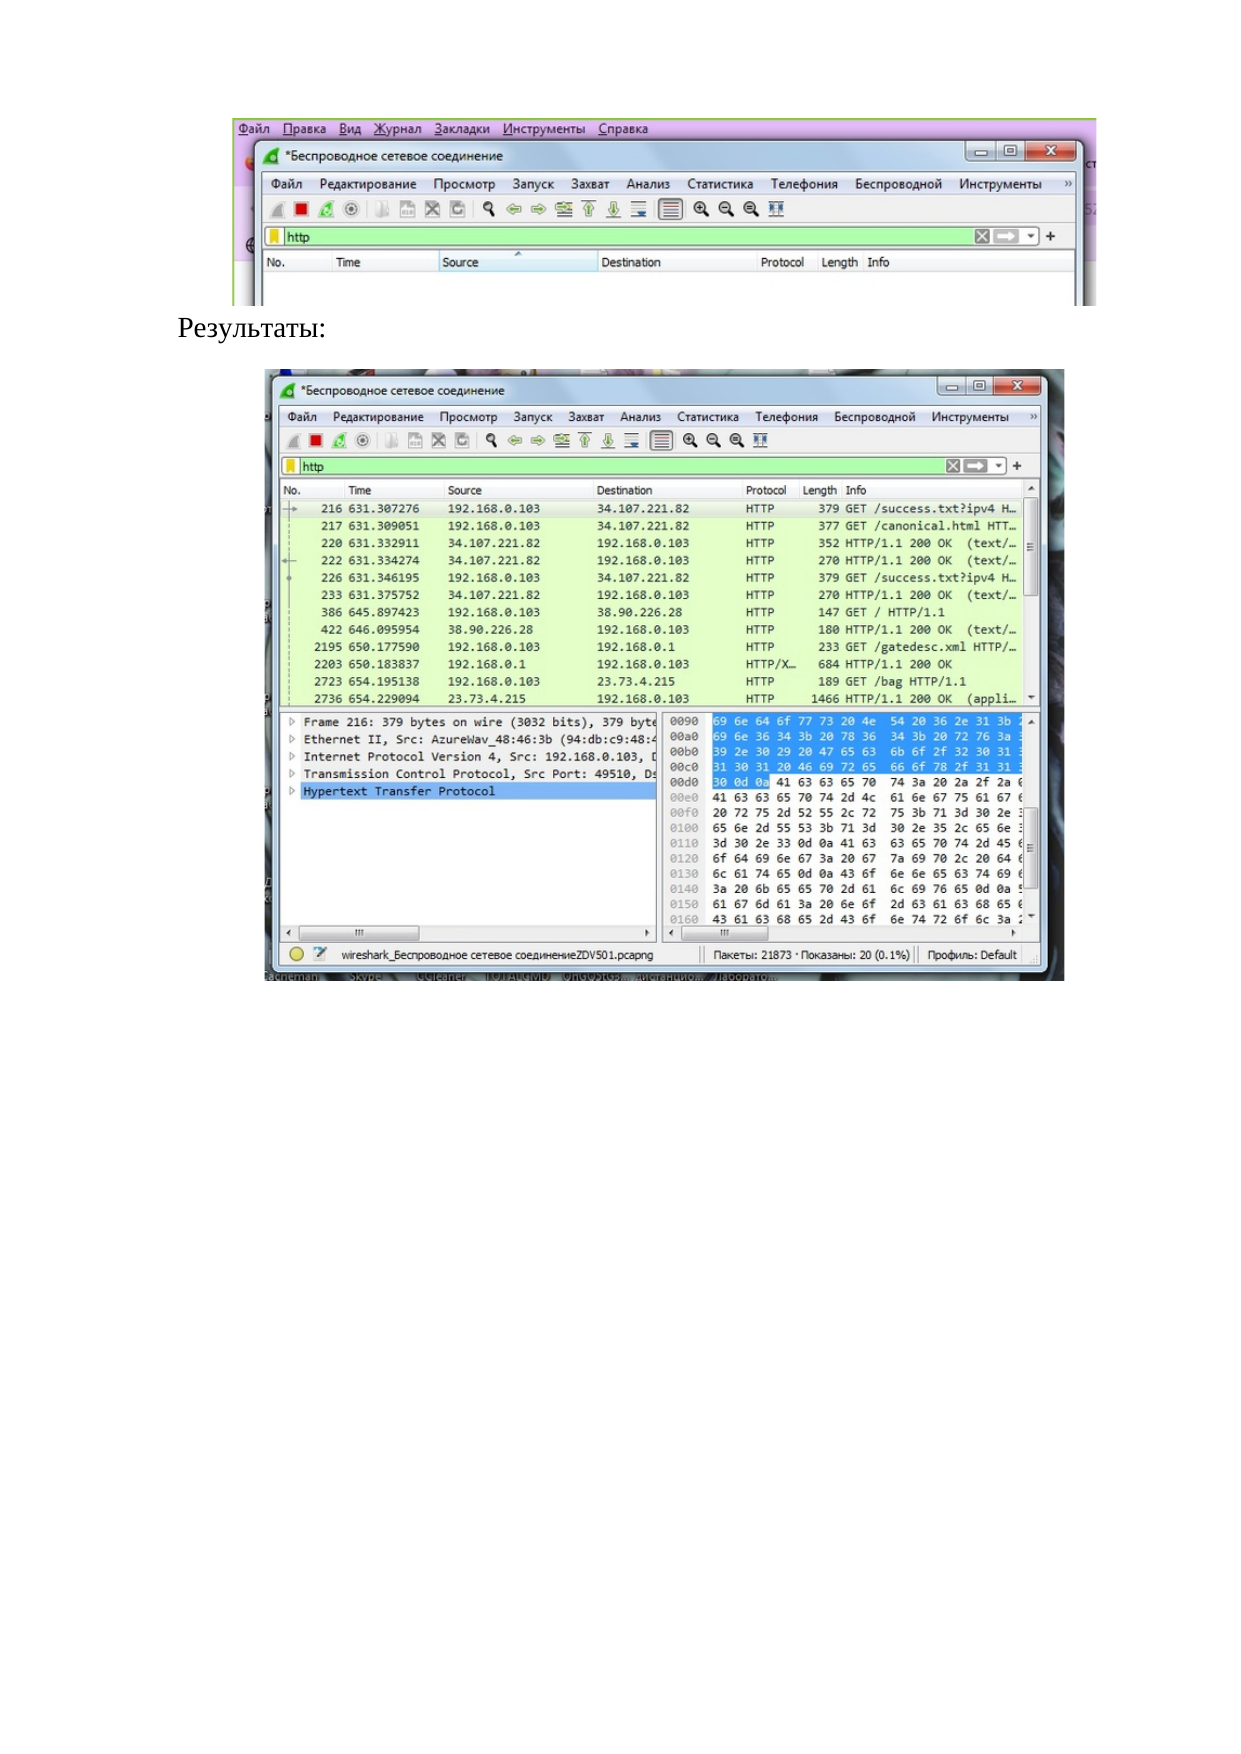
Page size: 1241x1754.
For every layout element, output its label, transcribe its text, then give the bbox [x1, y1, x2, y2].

picture [232, 118, 1097, 306]
list Результаты: [177, 310, 1152, 343]
picture [264, 369, 1065, 981]
